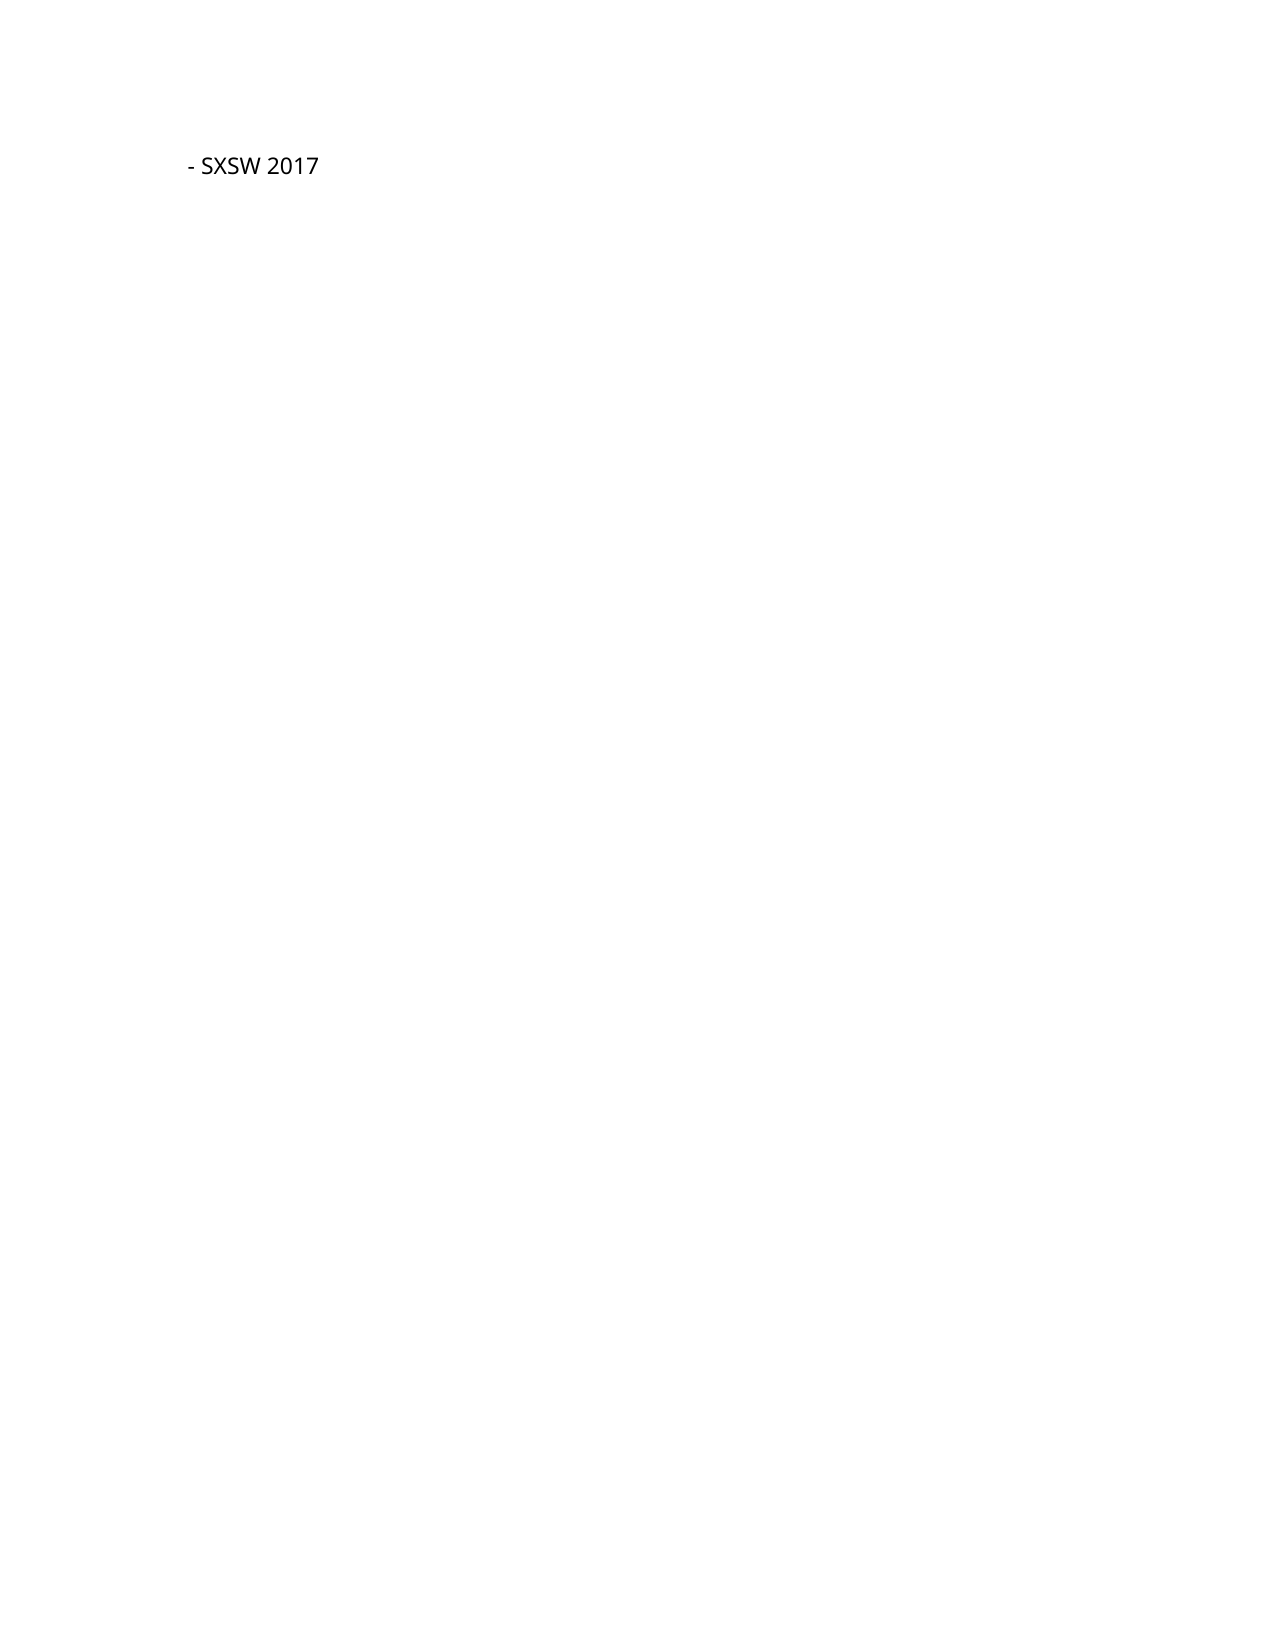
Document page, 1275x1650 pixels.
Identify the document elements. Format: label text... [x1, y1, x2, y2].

text - SXSW 2017 [187, 150, 1087, 181]
